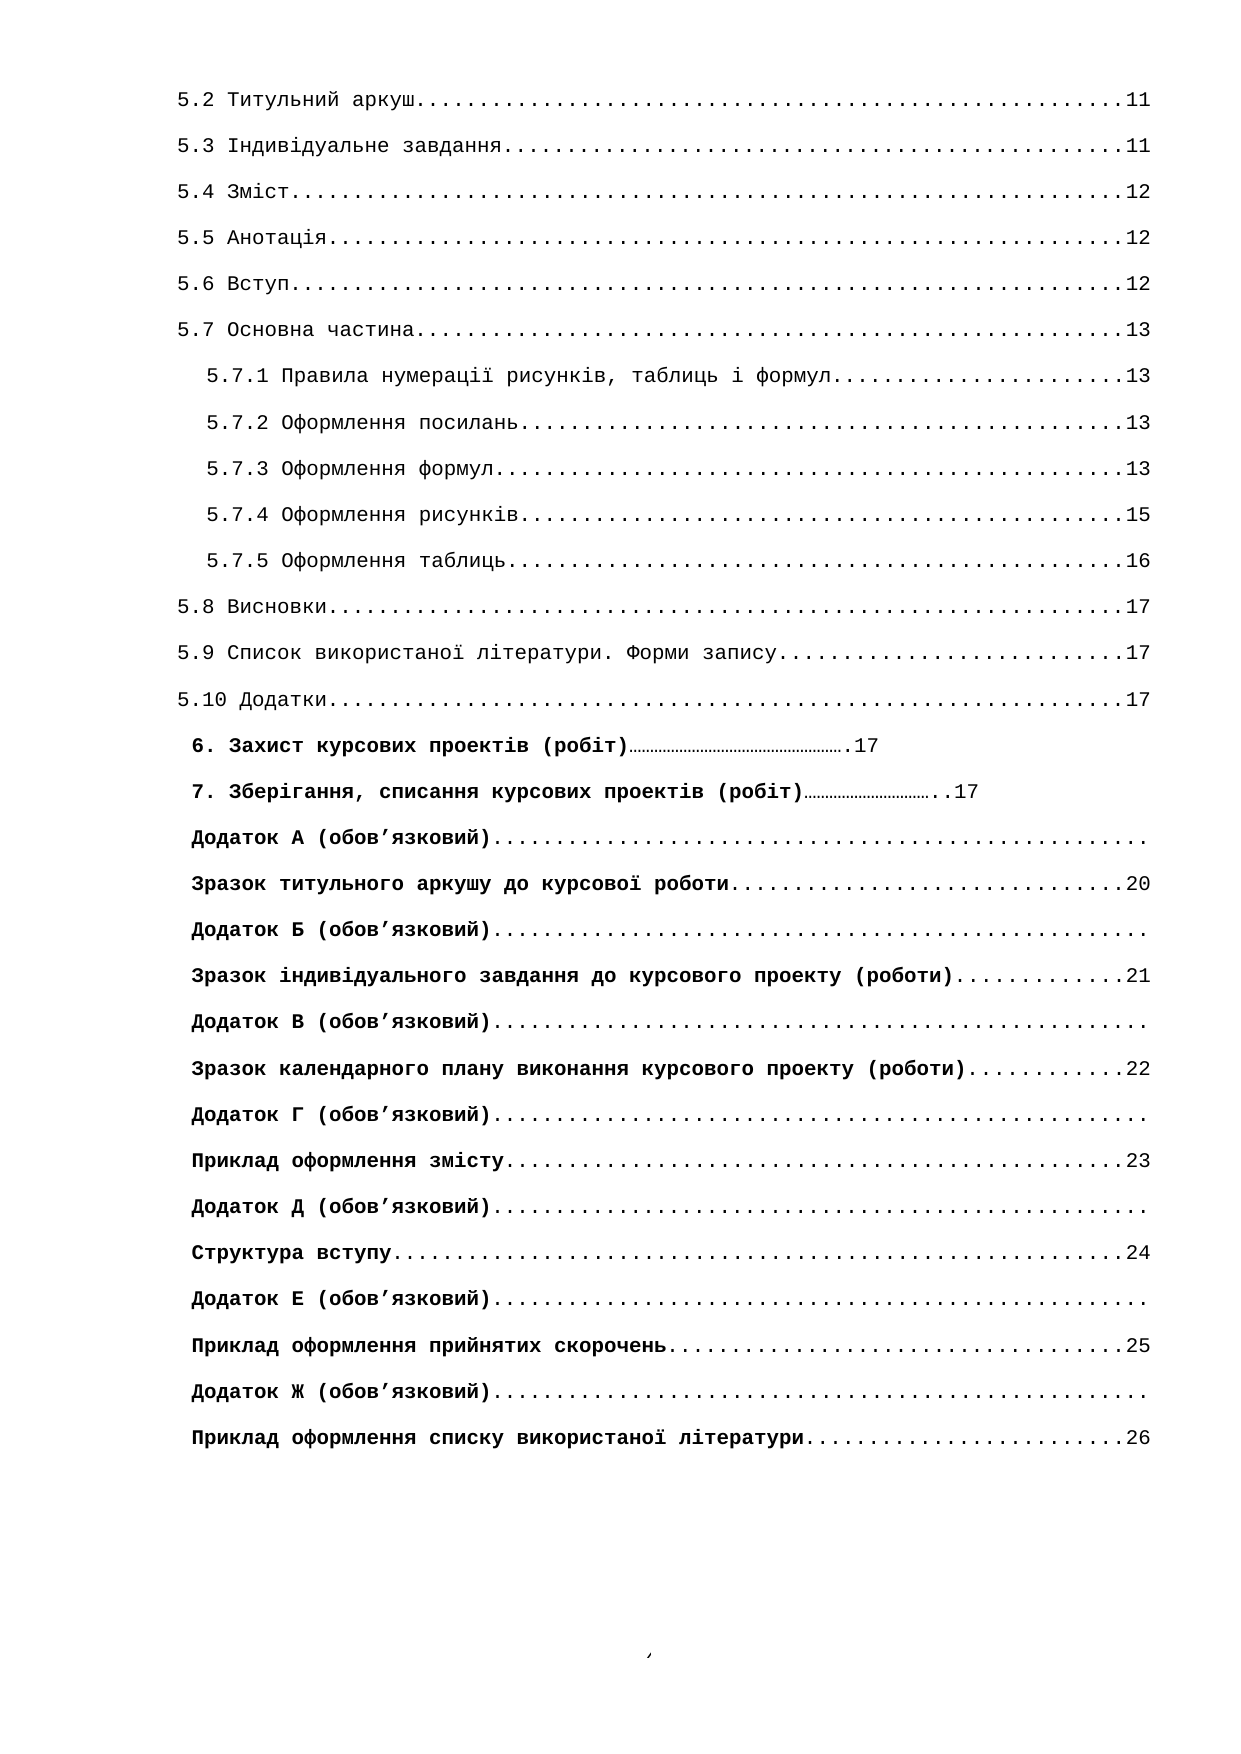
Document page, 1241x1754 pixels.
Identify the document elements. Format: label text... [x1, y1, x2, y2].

text 5.9 Список використаної літератури. Форми запису 17 [177, 642, 1181, 666]
text 5.7.5 Оформлення таблиць 16 [206, 550, 1181, 574]
text 5.2 Титульний аркуш 11 [177, 89, 1181, 112]
text Додаток Ж (обов’язковий) [148, 1381, 1181, 1404]
text 5.10 Додатки 17 [177, 688, 1181, 712]
text 5.8 Висновки 17 [177, 596, 1181, 620]
text 6. Захист курсових проектів (робіт)…………………………………………….17 [148, 735, 1181, 758]
text Зразок індивідуального завдання до курсового проекту (роботи) 21 [148, 965, 1181, 989]
text Додаток Е (обов’язковий) [148, 1288, 1181, 1312]
text Додаток Б (обов’язковий) [148, 919, 1181, 943]
text 5.5 Анотація 12 [177, 227, 1181, 251]
text 5.7.4 Оформлення рисунків 15 [206, 504, 1181, 528]
text 5.7 Основна частина 13 [177, 319, 1181, 343]
text 5.6 Вступ 12 [177, 273, 1181, 297]
text Додаток Д (обов’язковий) [148, 1196, 1181, 1220]
text 7. Зберігання, списання курсових проектів (робіт)…………………………..17 [148, 781, 1181, 804]
text Структура вступу 24 [148, 1242, 1181, 1266]
text 5.7.3 Оформлення формул 13 [206, 458, 1181, 481]
text Додаток А (обов’язковий) [148, 827, 1181, 851]
text 5.4 Зміст 12 [177, 181, 1181, 204]
text Приклад оформлення прийнятих скорочень 25 [148, 1334, 1181, 1358]
text Приклад оформлення списку використаної літератури 26 [148, 1427, 1181, 1451]
text Додаток Г (обов’язковий) [148, 1104, 1181, 1127]
text 5.7.1 Правила нумерації рисунків, таблиць і формул 13 [206, 366, 1181, 389]
text 5.7.2 Оформлення посилань 13 [206, 412, 1181, 435]
text 5.3 Індивідуальне завдання 11 [177, 135, 1181, 158]
text Зразок календарного плану виконання курсового проекту (роботи) 22 [148, 1058, 1181, 1081]
text Приклад оформлення змісту 23 [148, 1150, 1181, 1174]
text Зразок титульного аркушу до курсової роботи 20 [148, 873, 1181, 897]
text Додаток В (обов’язковий) [148, 1012, 1181, 1035]
